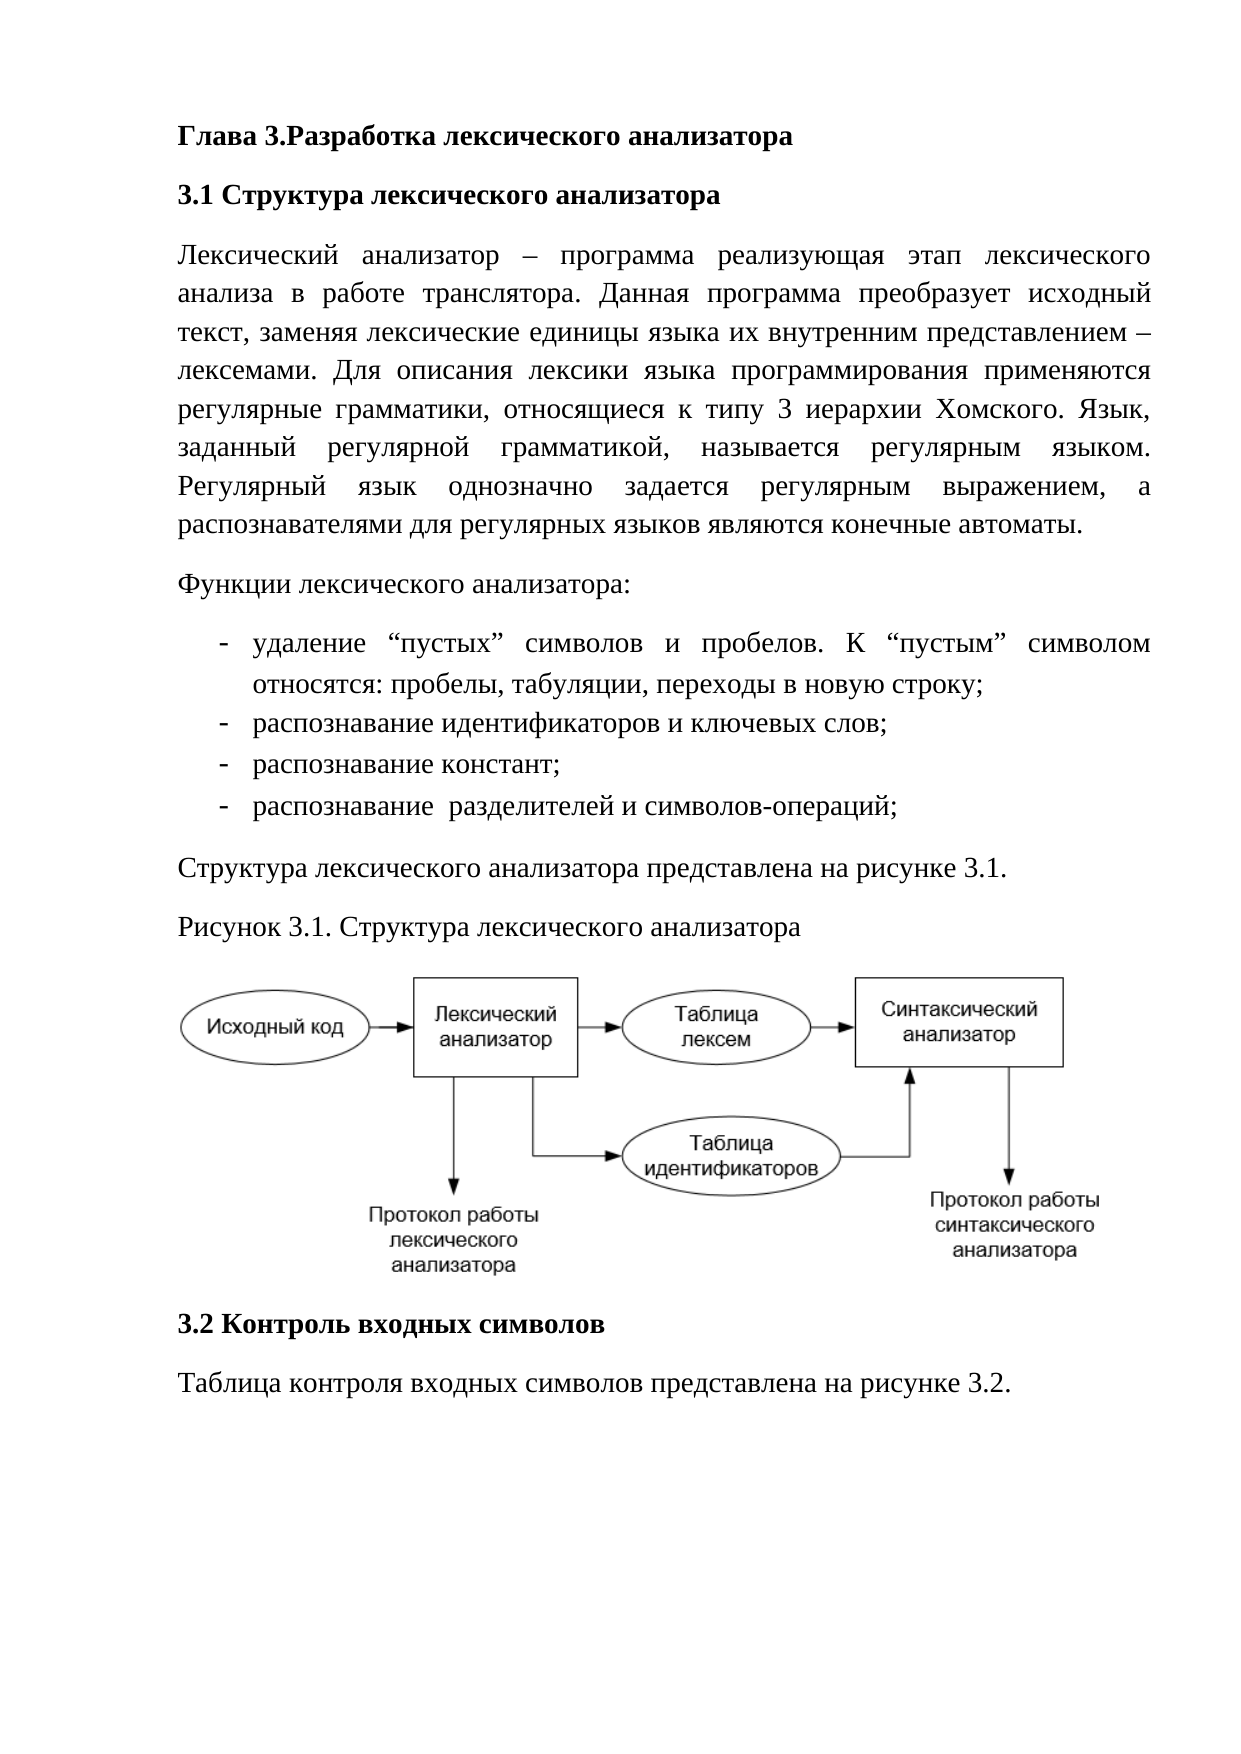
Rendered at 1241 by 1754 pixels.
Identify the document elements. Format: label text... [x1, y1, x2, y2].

list распознавание констант; [215, 746, 1152, 782]
text Таблица контроля входных символов представлена на рисунке 3.2. [177, 1366, 1152, 1399]
text 3.2 Контроль входных символов [177, 1306, 1152, 1340]
text Функции лексического анализатора: [177, 566, 1152, 599]
text Лексический анализатор – программа реализующая этап лексического анализа в работе транслятора. Данная программа преобразует исходный текст, заменяя лексические единицы языка их внутренним представлением – лексемами. Для описания лексики языка программирования применяются регулярные грамматики, относящиеся к типу 3 иерархии Хомского. Язык, заданный регулярной грамматикой, называется регулярным языком. Регулярный язык однозначно задается регулярным выражением, а распознавателями для регулярных языков являются конечные автоматы. [177, 237, 1152, 540]
picture [177, 968, 1119, 1282]
text Рисунок 3.1. Структура лексического анализатора [177, 909, 1152, 943]
list распознавание разделителей и символов-операций; [215, 788, 1152, 824]
list распознавание идентификаторов и ключевых слов; [215, 705, 1152, 741]
text Глава 3.Разработка лексического анализатора [177, 118, 1152, 152]
text 3.1 Структура лексического анализатора [177, 177, 1152, 211]
list удаление “пустых” символов и пробелов. К “пустым” символом относятся: пробелы, табуляции, переходы в новую строку; [215, 625, 1152, 700]
text Структура лексического анализатора представлена на рисунке 3.1. [177, 850, 1152, 883]
